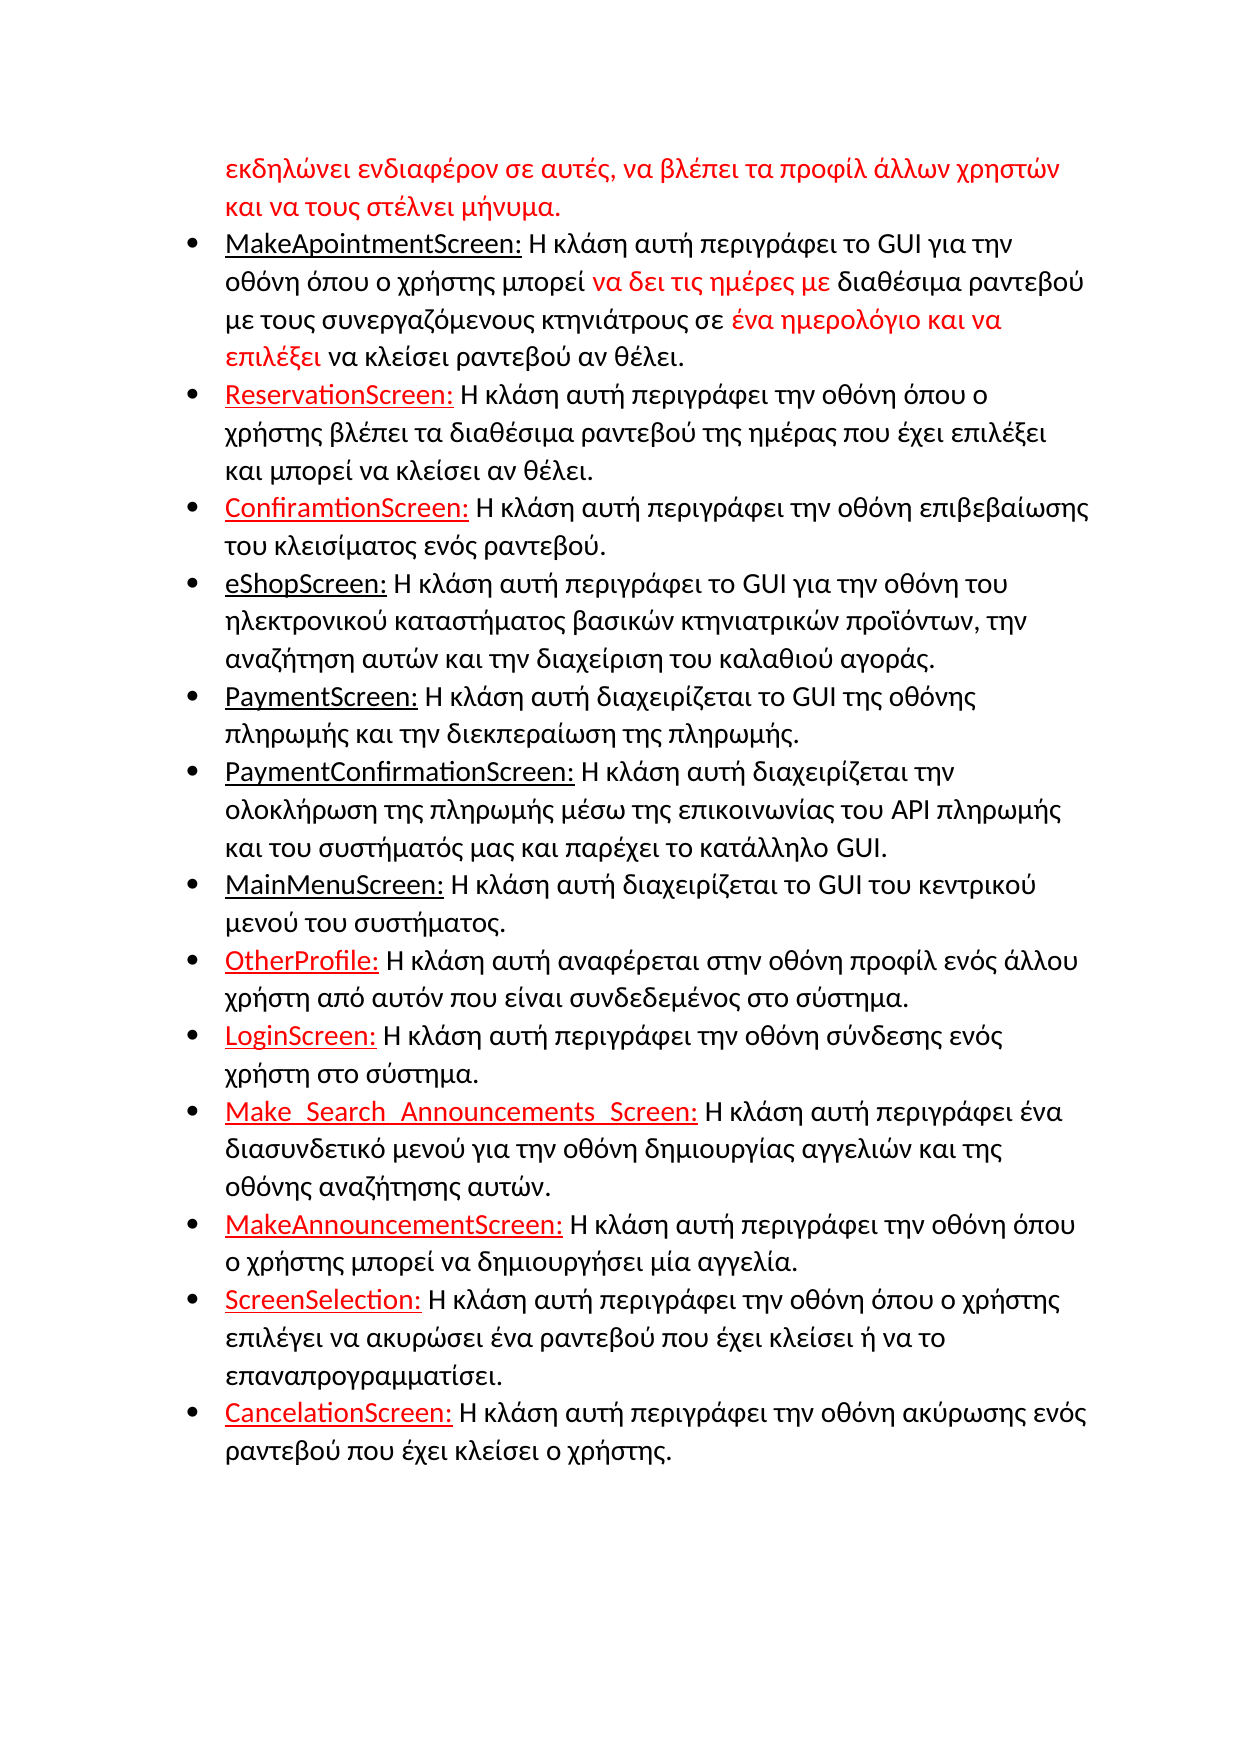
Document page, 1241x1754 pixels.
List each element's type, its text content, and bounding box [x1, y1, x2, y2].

list PaymentConfirmationScreen: Η κλάση αυτή διαχειρίζεται την ολοκλήρωση της πληρωμής μέσω της επικοινωνίας του API πληρωμής και του συστήματός μας και παρέχει το κατάλληλο GUI. [187, 753, 1090, 864]
list OtherProfile: Η κλάση αυτή αναφέρεται στην οθόνη προφίλ ενός άλλου χρήστη από αυτόν που είναι συνδεδεμένος στο σύστημα. [187, 942, 1090, 1015]
list MainMenuScreen: Η κλάση αυτή διαχειρίζεται το GUI του κεντρικού μενού του συστήματος. [187, 866, 1090, 940]
list ReservationScreen: Η κλάση αυτή περιγράφει την οθόνη όπου ο χρήστης βλέπει τα διαθέσιμα ραντεβού της ημέρας που έχει επιλέξει και μπορεί να κλείσει αν θέλει. [187, 376, 1090, 487]
list ScreenSelection: Η κλάση αυτή περιγράφει την οθόνη όπου ο χρήστης επιλέγει να ακυρώσει ένα ραντεβού που έχει κλείσει ή να το επαναπρογραμματίσει. [187, 1281, 1090, 1392]
list Make_Search_Announcements_Screen: Η κλάση αυτή περιγράφει ένα διασυνδετικό μενού για την οθόνη δημιουργίας αγγελιών και της οθόνης αναζήτησης αυτών. [187, 1093, 1090, 1204]
list eShopScreen: Η κλάση αυτή περιγράφει το GUI για την οθόνη του ηλεκτρονικού καταστήματος βασικών κτηνιατρικών προϊόντων, την αναζήτηση αυτών και την διαχείριση του καλαθιού αγοράς. [187, 565, 1090, 676]
list MakeApointmentScreen: Η κλάση αυτή περιγράφει το GUI για την οθόνη όπου ο χρήστης μπορεί να δει τις ημέρες με διαθέσιμα ραντεβού με τους συνεργαζόμενους κτηνιάτρους σε ένα ημερολόγιο και να επιλέξει να κλείσει ραντεβού αν θέλει. [187, 225, 1090, 374]
list CancelationScreen: Η κλάση αυτή περιγράφει την οθόνη ακύρωσης ενός ραντεβού που έχει κλείσει ο χρήστης. [187, 1394, 1090, 1468]
list MakeAnnouncementScreen: Η κλάση αυτή περιγράφει την οθόνη όπου ο χρήστης μπορεί να δημιουργήσει μία αγγελία. [187, 1206, 1090, 1279]
list ConfiramtionScreen: Η κλάση αυτή περιγράφει την οθόνη επιβεβαίωσης του κλεισίματος ενός ραντεβού. [187, 489, 1090, 563]
list PaymentScreen: Η κλάση αυτή διαχειρίζεται το GUI της οθόνης πληρωμής και την διεκπεραίωση της πληρωμής. [187, 678, 1090, 751]
list LoginScreen: Η κλάση αυτή περιγράφει την οθόνη σύνδεσης ενός χρήστη στο σύστημα. [187, 1017, 1090, 1091]
